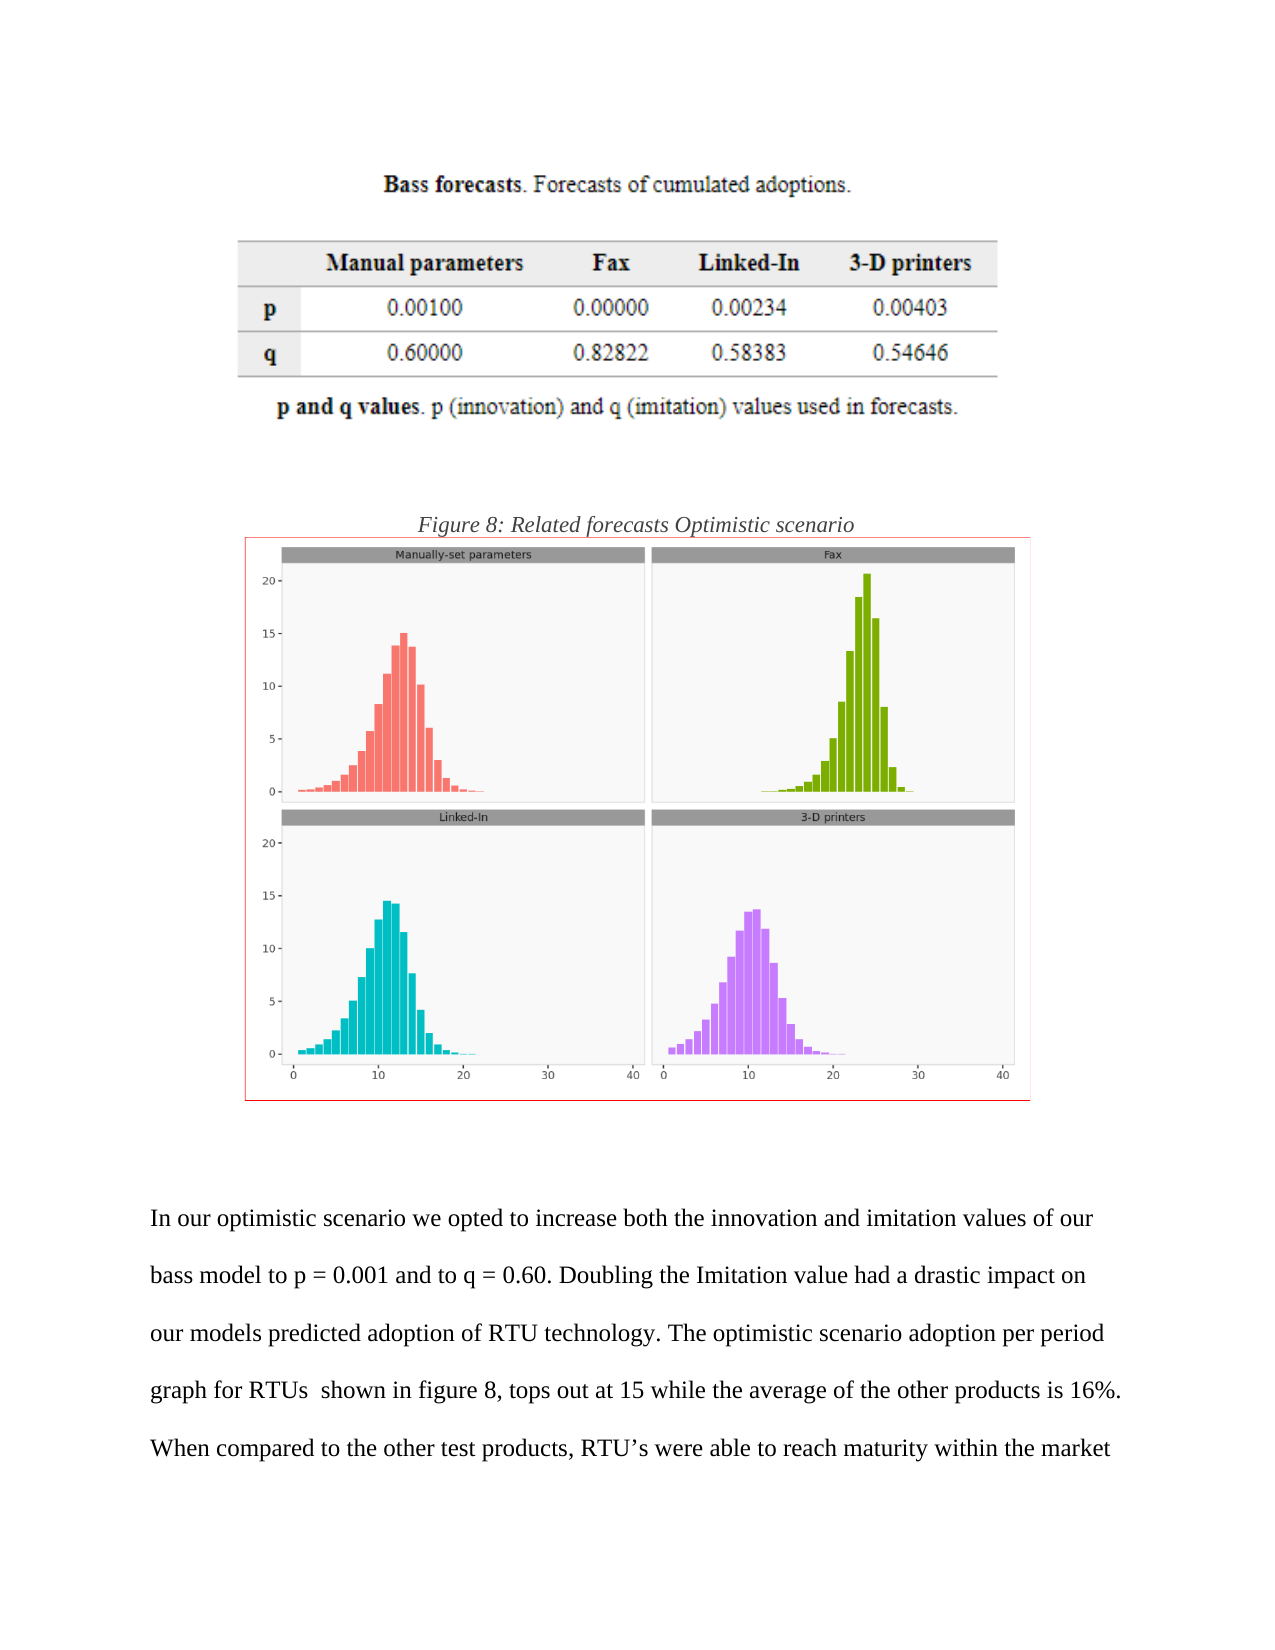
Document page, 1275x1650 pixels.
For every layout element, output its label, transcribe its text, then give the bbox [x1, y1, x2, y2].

picture [150, 150, 1076, 441]
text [150, 1203, 1125, 1462]
picture [244, 537, 1031, 1101]
text Figure 8: Related forecasts Optimistic scenario [150, 511, 1125, 537]
